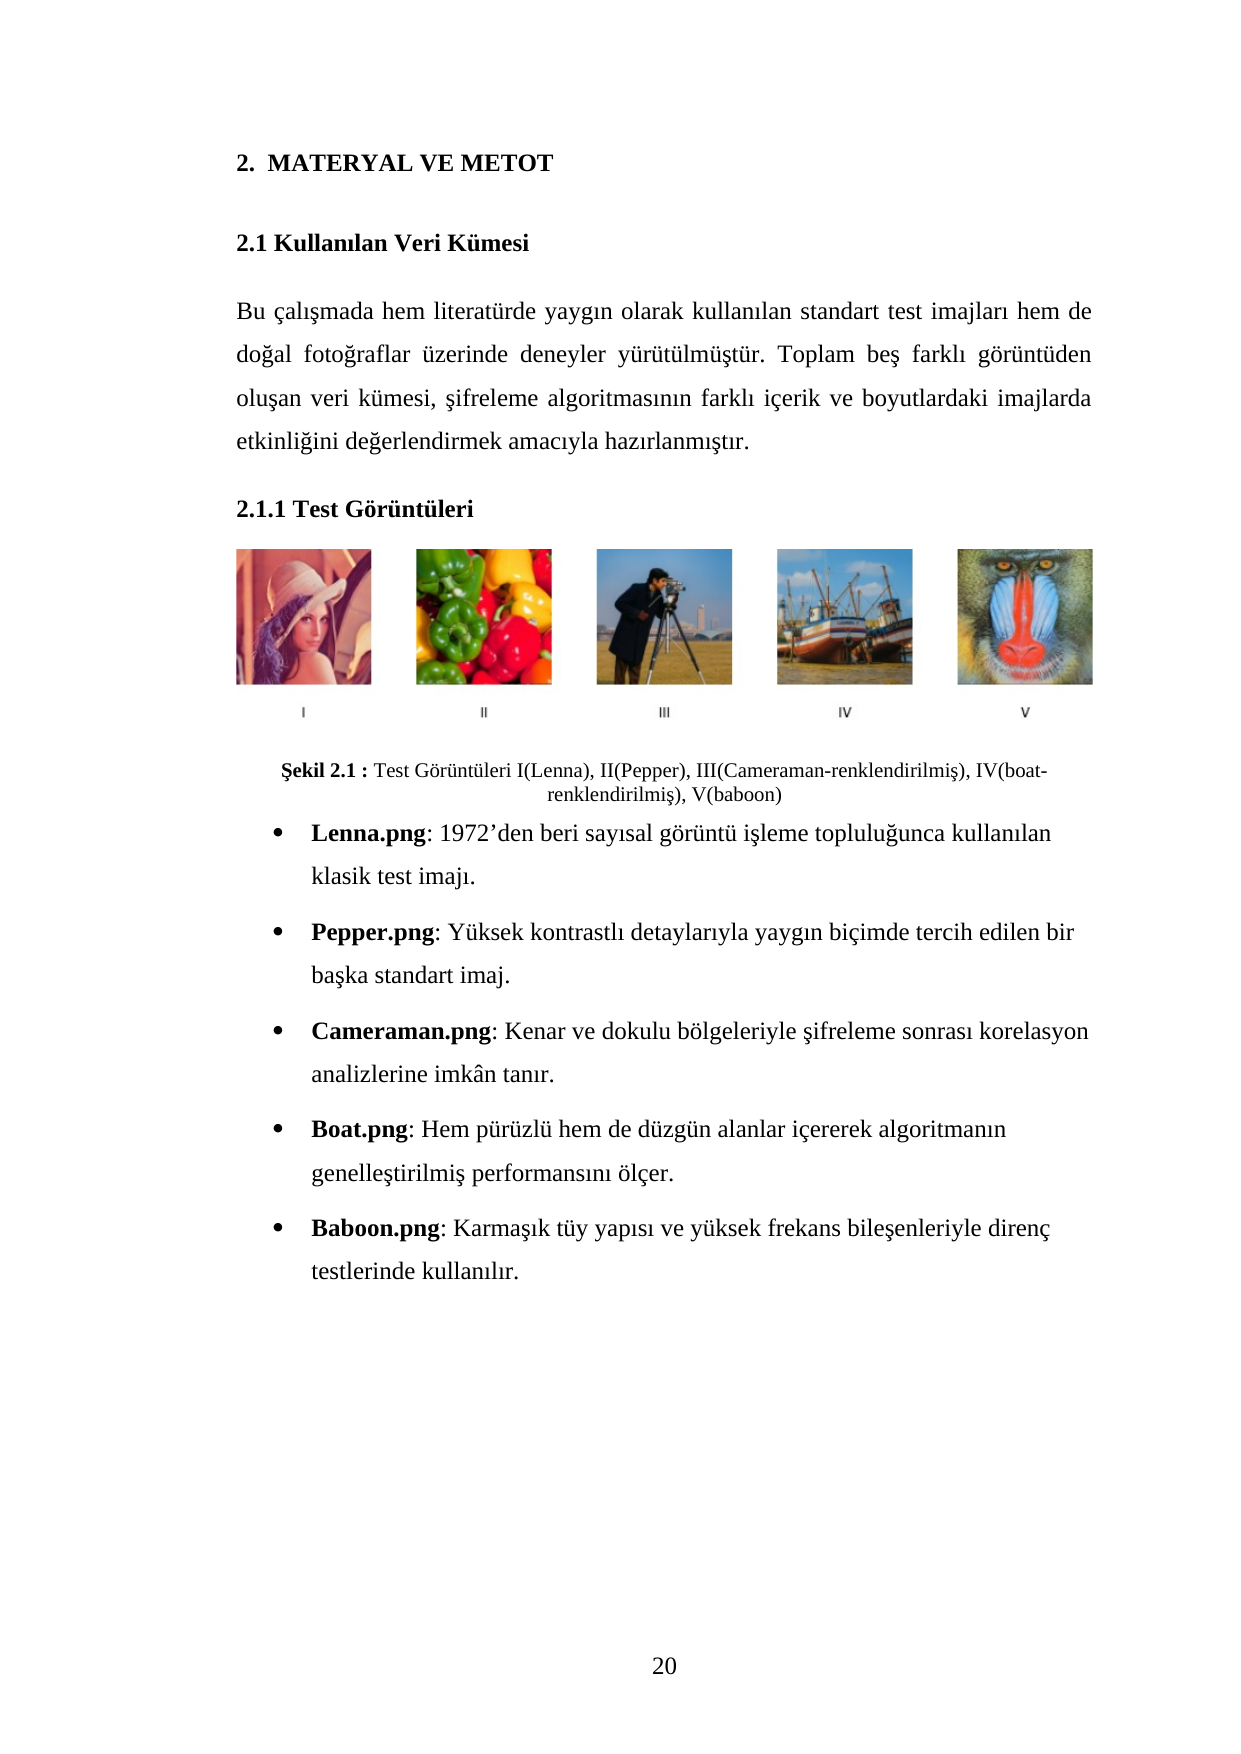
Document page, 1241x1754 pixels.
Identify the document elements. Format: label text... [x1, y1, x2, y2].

subtitle MATERYAL VE METOT [236, 148, 1092, 176]
text Şekil 2.1 : Test Görüntüleri I(Lenna), II(Pepper), III(Cameraman-renklendirilmiş), IV(boat-renklendirilmiş), V(baboon) [236, 758, 1092, 806]
list Cameraman.png: Kenar ve dokulu bölgeleriyle şifreleme sonrası korelasyon analizlerine imkân tanır. [274, 1016, 1092, 1088]
list Lenna.png: 1972’den beri sayısal görüntü işleme topluluğunca kullanılan klasik test imajı. [274, 818, 1092, 890]
subtitle Test Görüntüleri [236, 494, 1092, 523]
picture [236, 549, 1093, 731]
list Pepper.png: Yüksek kontrastlı detaylarıyla yaygın biçimde tercih edilen bir başka standart imaj. [274, 917, 1092, 989]
list Boat.png: Hem pürüzlü hem de düzgün alanlar içererek algoritmanın genelleştirilmiş performansını ölçer. [274, 1114, 1092, 1186]
list Baboon.png: Karmaşık tüy yapısı ve yüksek frekans bileşenleriyle direnç testlerinde kullanılır. [274, 1213, 1092, 1285]
text Bu çalışmada hem literatürde yaygın olarak kullanılan standart test imajları hem de doğal fotoğraflar üzerinde deneyler yürütülmüştür. Toplam beş farklı görüntüden oluşan veri kümesi, şifreleme algoritmasının farklı içerik ve boyutlardaki imajlarda etkinliğini değerlendirmek amacıyla hazırlanmıştır. [236, 296, 1092, 454]
subtitle Kullanılan Veri Kümesi [236, 228, 1092, 257]
